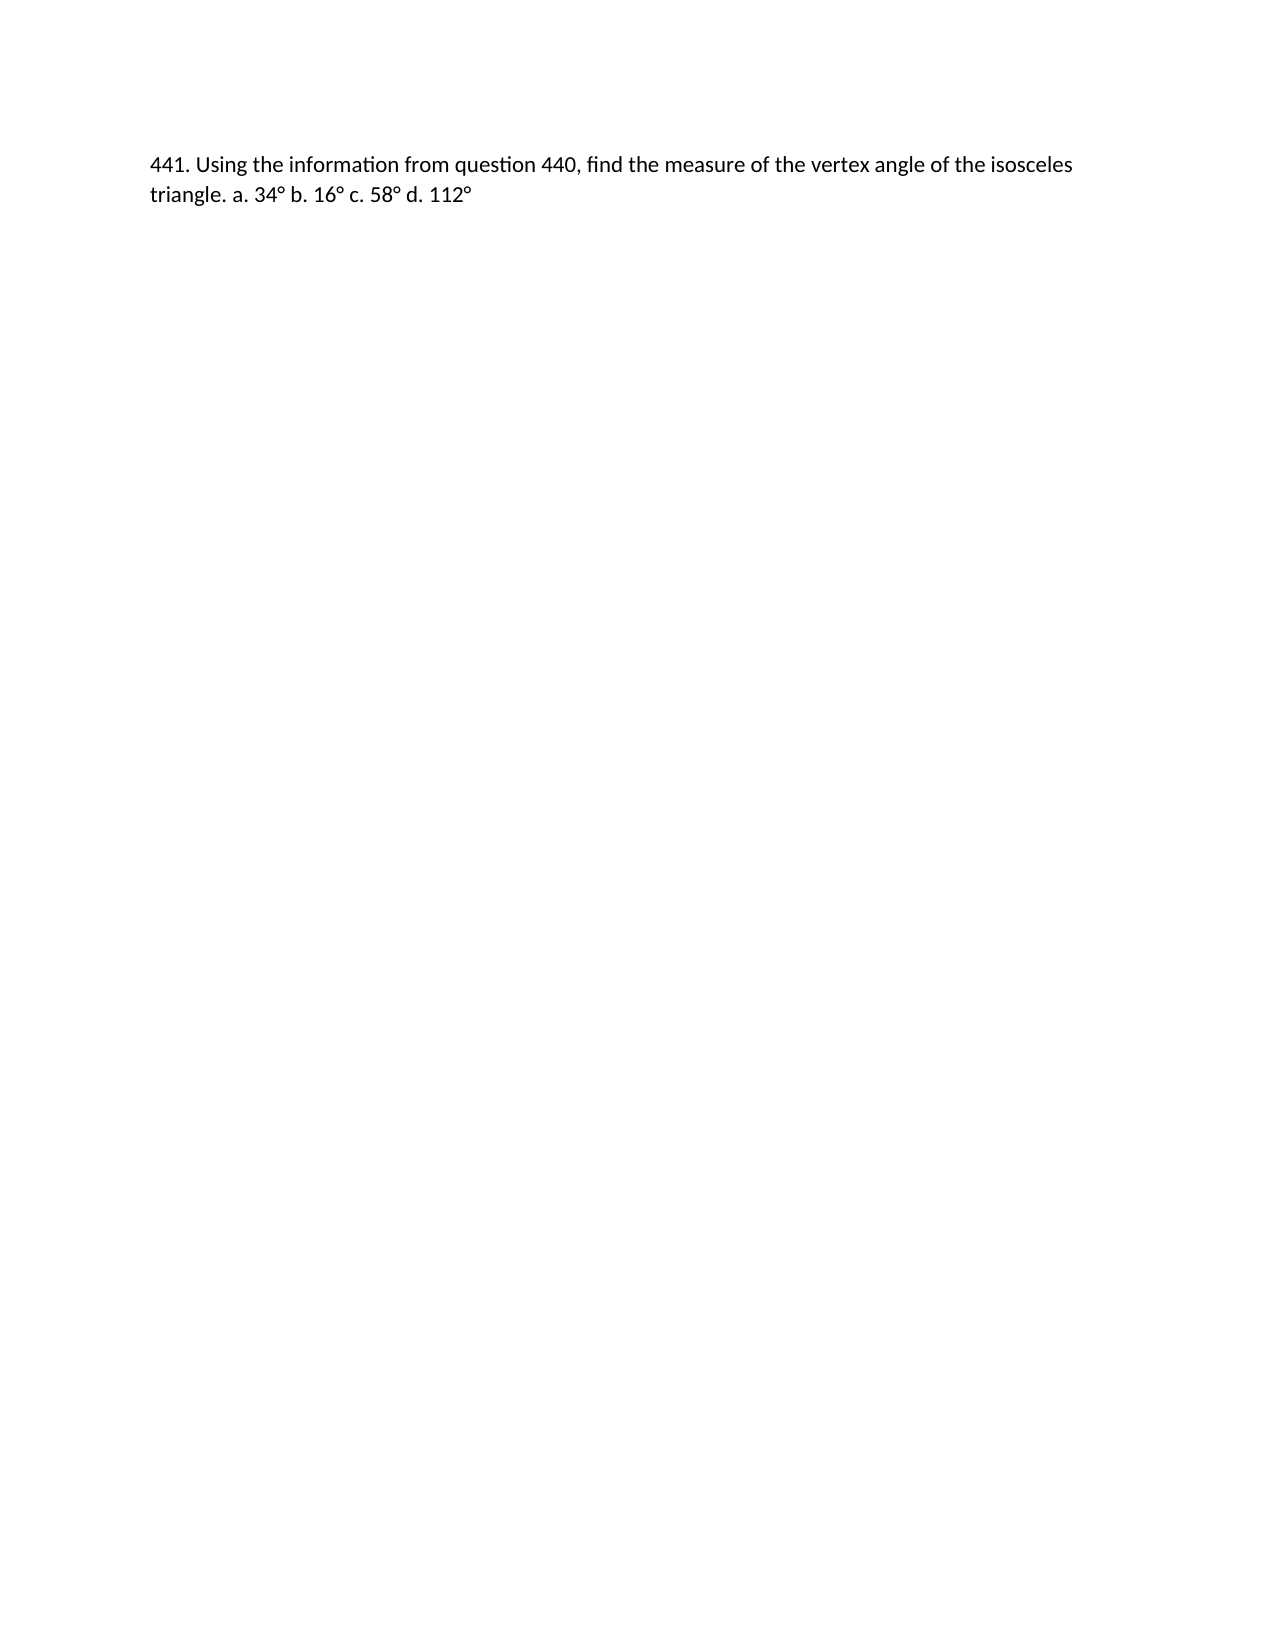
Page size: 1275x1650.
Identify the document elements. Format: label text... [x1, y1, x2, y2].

text 441. Using the information from question 440, ﬁnd the measure of the vertex angle of the isosceles triangle. a. 34° b. 16° c. 58° d. 112° [150, 150, 1125, 208]
